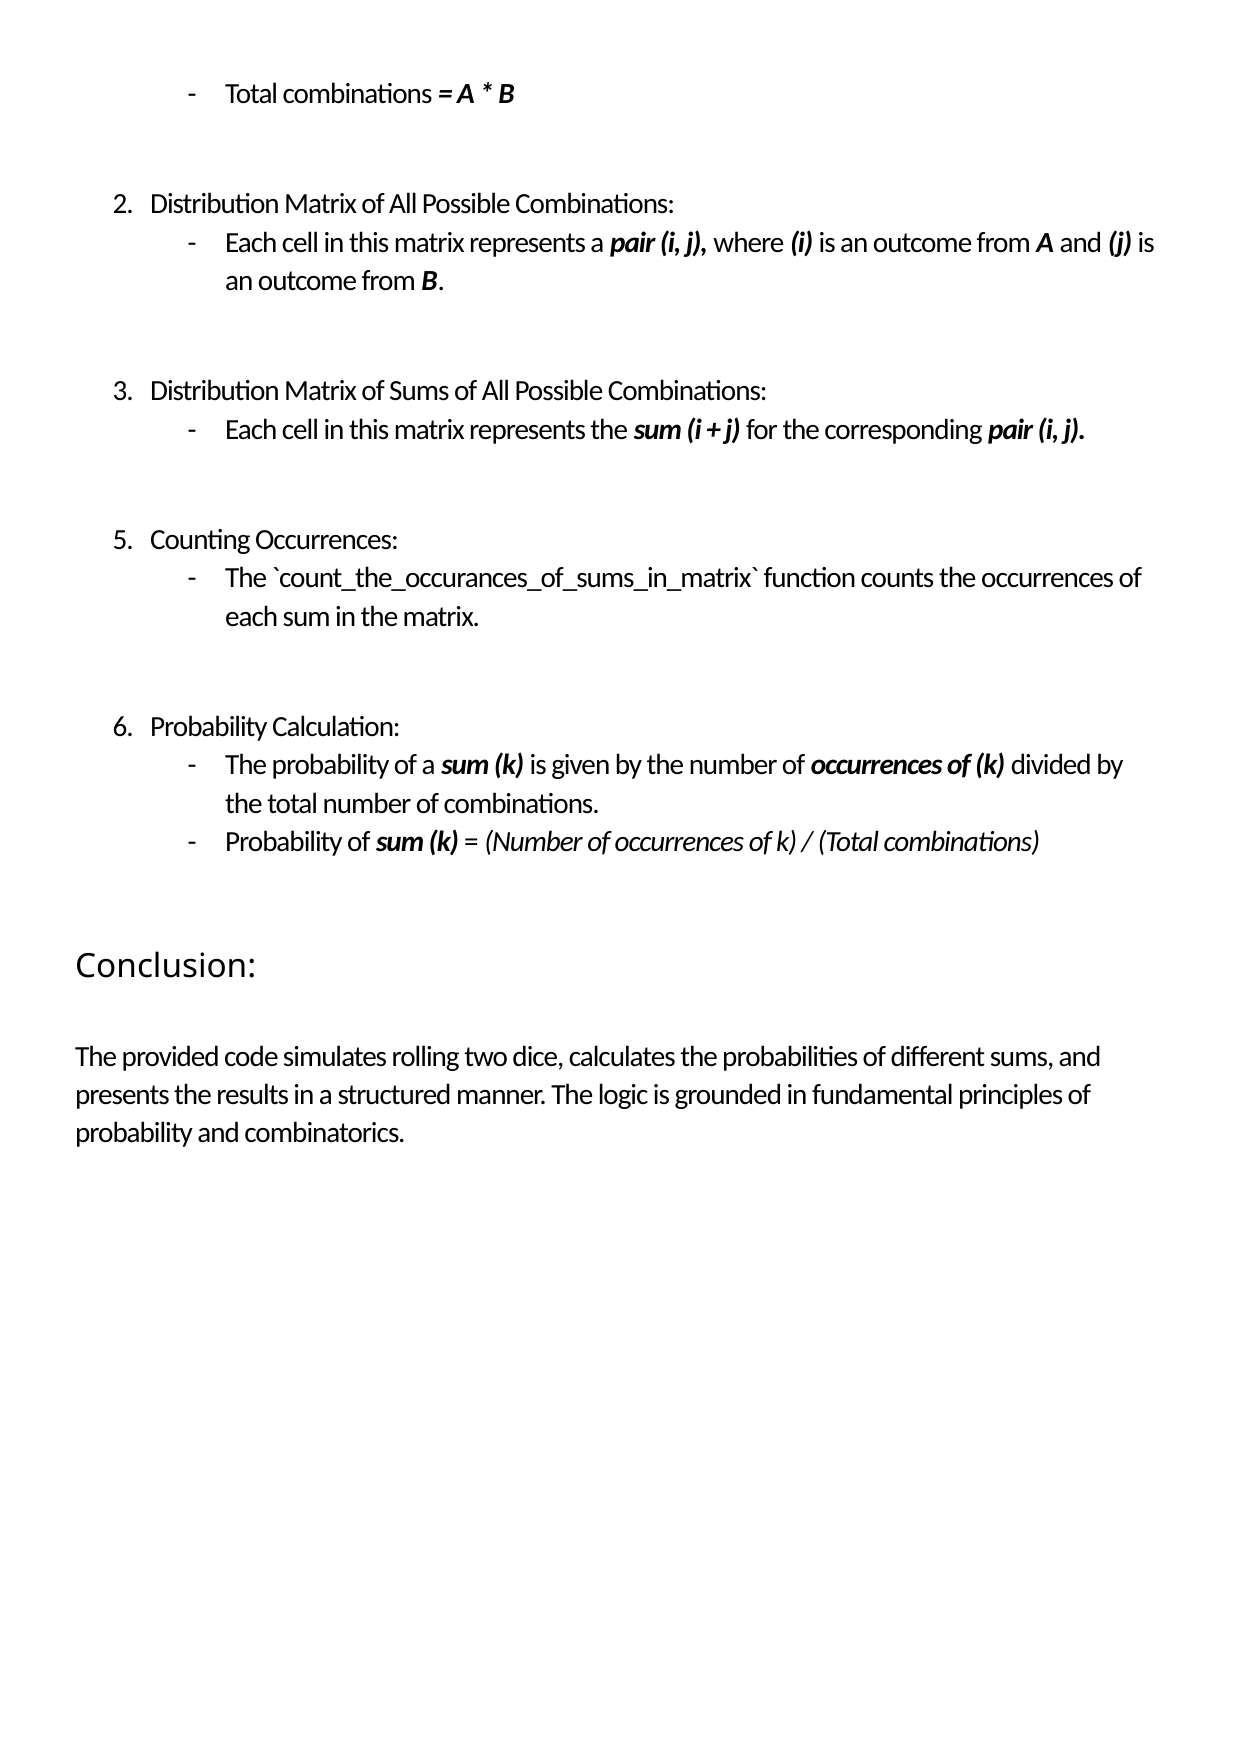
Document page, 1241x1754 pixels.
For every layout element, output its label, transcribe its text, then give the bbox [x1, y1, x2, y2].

list Distribution Matrix of Sums of All Possible Combinations: [112, 372, 1165, 408]
list Total combinations = A * B [187, 75, 1165, 111]
list The `count_the_occurances_of_sums_in_matrix` function counts the occurrences of each sum in the matrix. [187, 559, 1165, 633]
list Probability of sum (k) = (Number of occurrences of k) / (Total combinations) [187, 823, 1165, 859]
list Each cell in this matrix represents a pair (i, j), where (i) is an outcome from A and (j) is an outcome from B. [187, 224, 1165, 298]
list Each cell in this matrix represents the sum (i + j) for the corresponding pair (i, j). [187, 411, 1165, 446]
list Counting Occurrences: [112, 521, 1165, 557]
list Probability Calculation: [112, 708, 1165, 744]
text The provided code simulates rolling two dice, calculates the probabilities of different sums, and presents the results in a structured manner. The logic is grounded in fundamental principles of probability and combinatorics. [75, 1038, 1165, 1150]
subtitle Conclusion: [75, 942, 1165, 987]
list The probability of a sum (k) is given by the number of occurrences of (k) divided by the total number of combinations. [187, 746, 1165, 821]
list Distribution Matrix of All Possible Combinations: [112, 185, 1165, 221]
